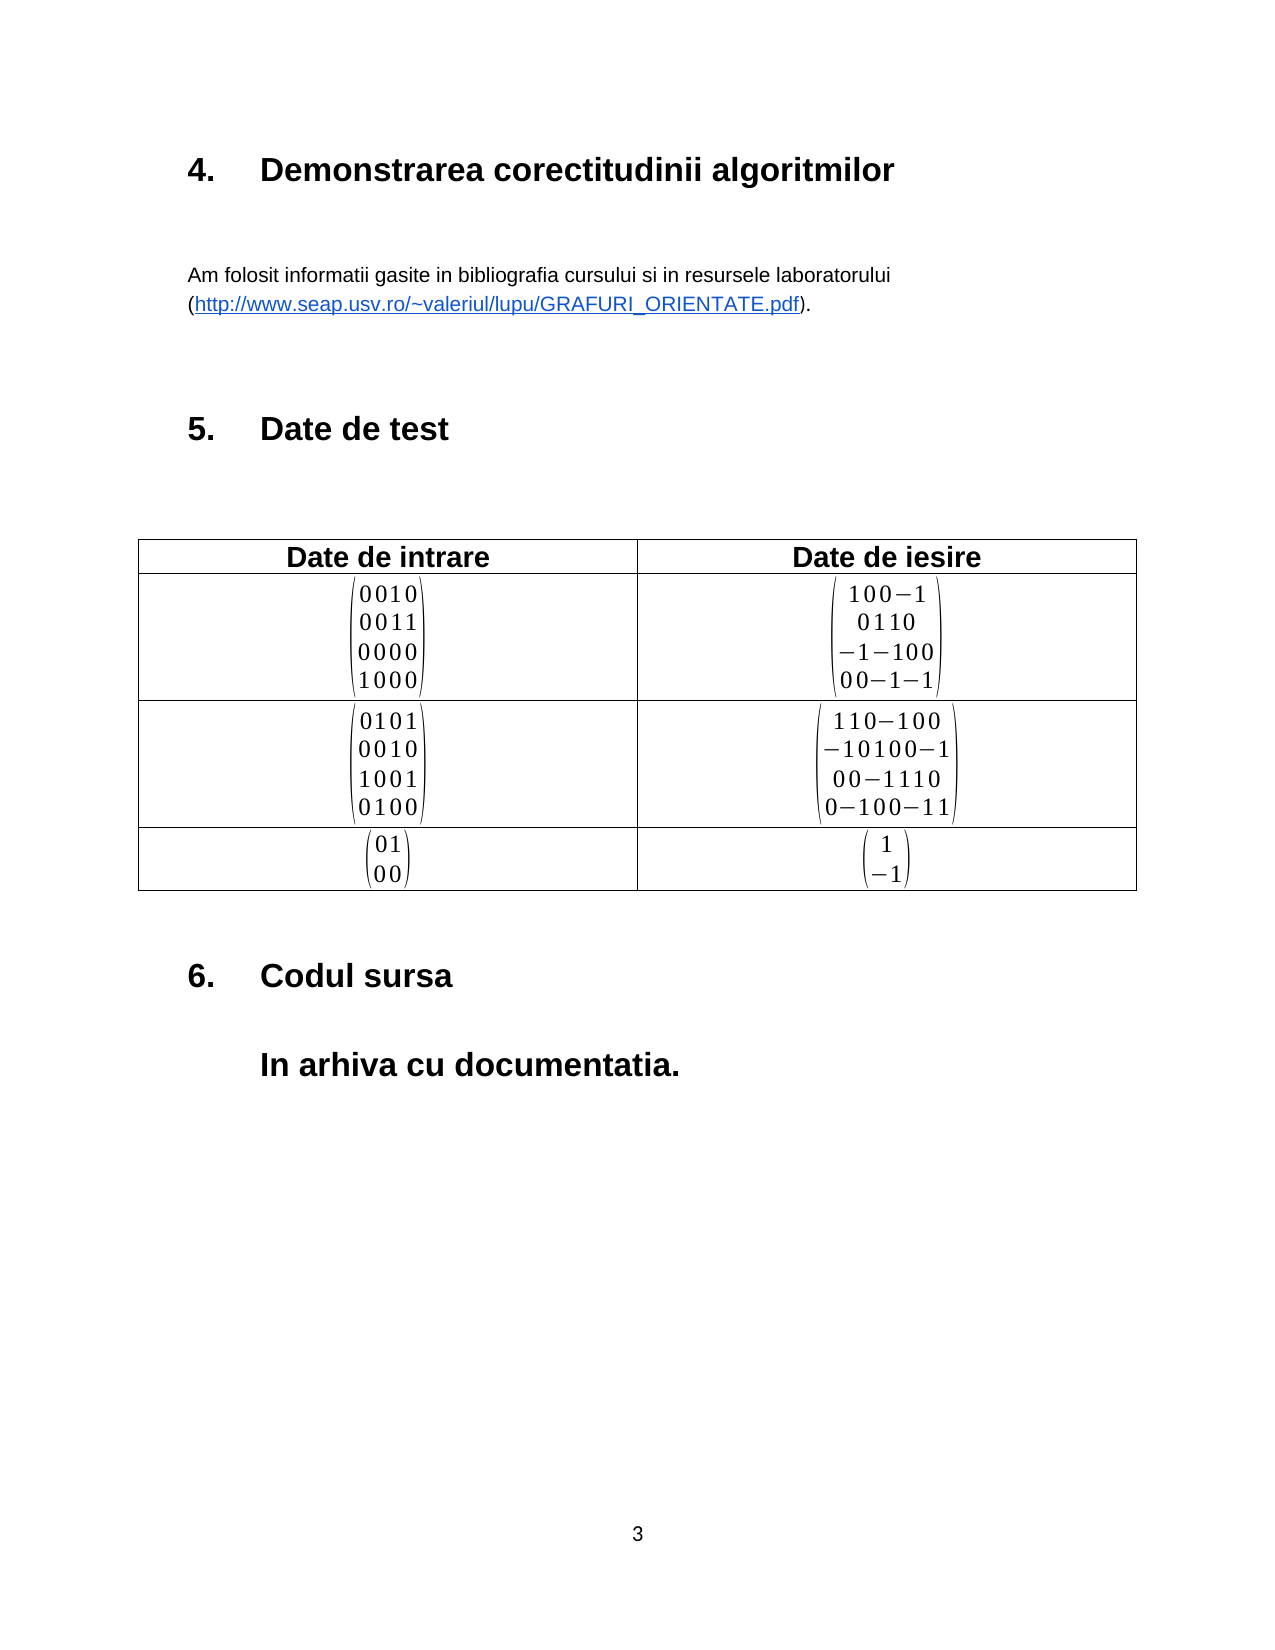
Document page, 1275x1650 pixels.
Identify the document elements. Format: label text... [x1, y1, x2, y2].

table_cell [139, 574, 637, 700]
table_cell [139, 828, 637, 890]
text Am folosit informatii gasite in bibliografia cursului si in resursele laboratorului (http://www.seap.usv.ro/~valeriul/lupu/GRAFURI_ORIENTATE.pdf). [187, 263, 1125, 316]
table_cell [638, 701, 1136, 827]
table_cell [638, 828, 1136, 890]
list Codul sursa [187, 956, 1125, 995]
table_cell [139, 701, 637, 827]
list Date de test [187, 409, 1125, 447]
table_cell [638, 574, 1136, 700]
table_header Date de iesire [638, 540, 1136, 573]
list In arhiva cu documentatia. [260, 1044, 1125, 1083]
table_header Date de intrare [139, 540, 637, 573]
list Demonstrarea corectitudinii algoritmilor [187, 150, 1125, 188]
